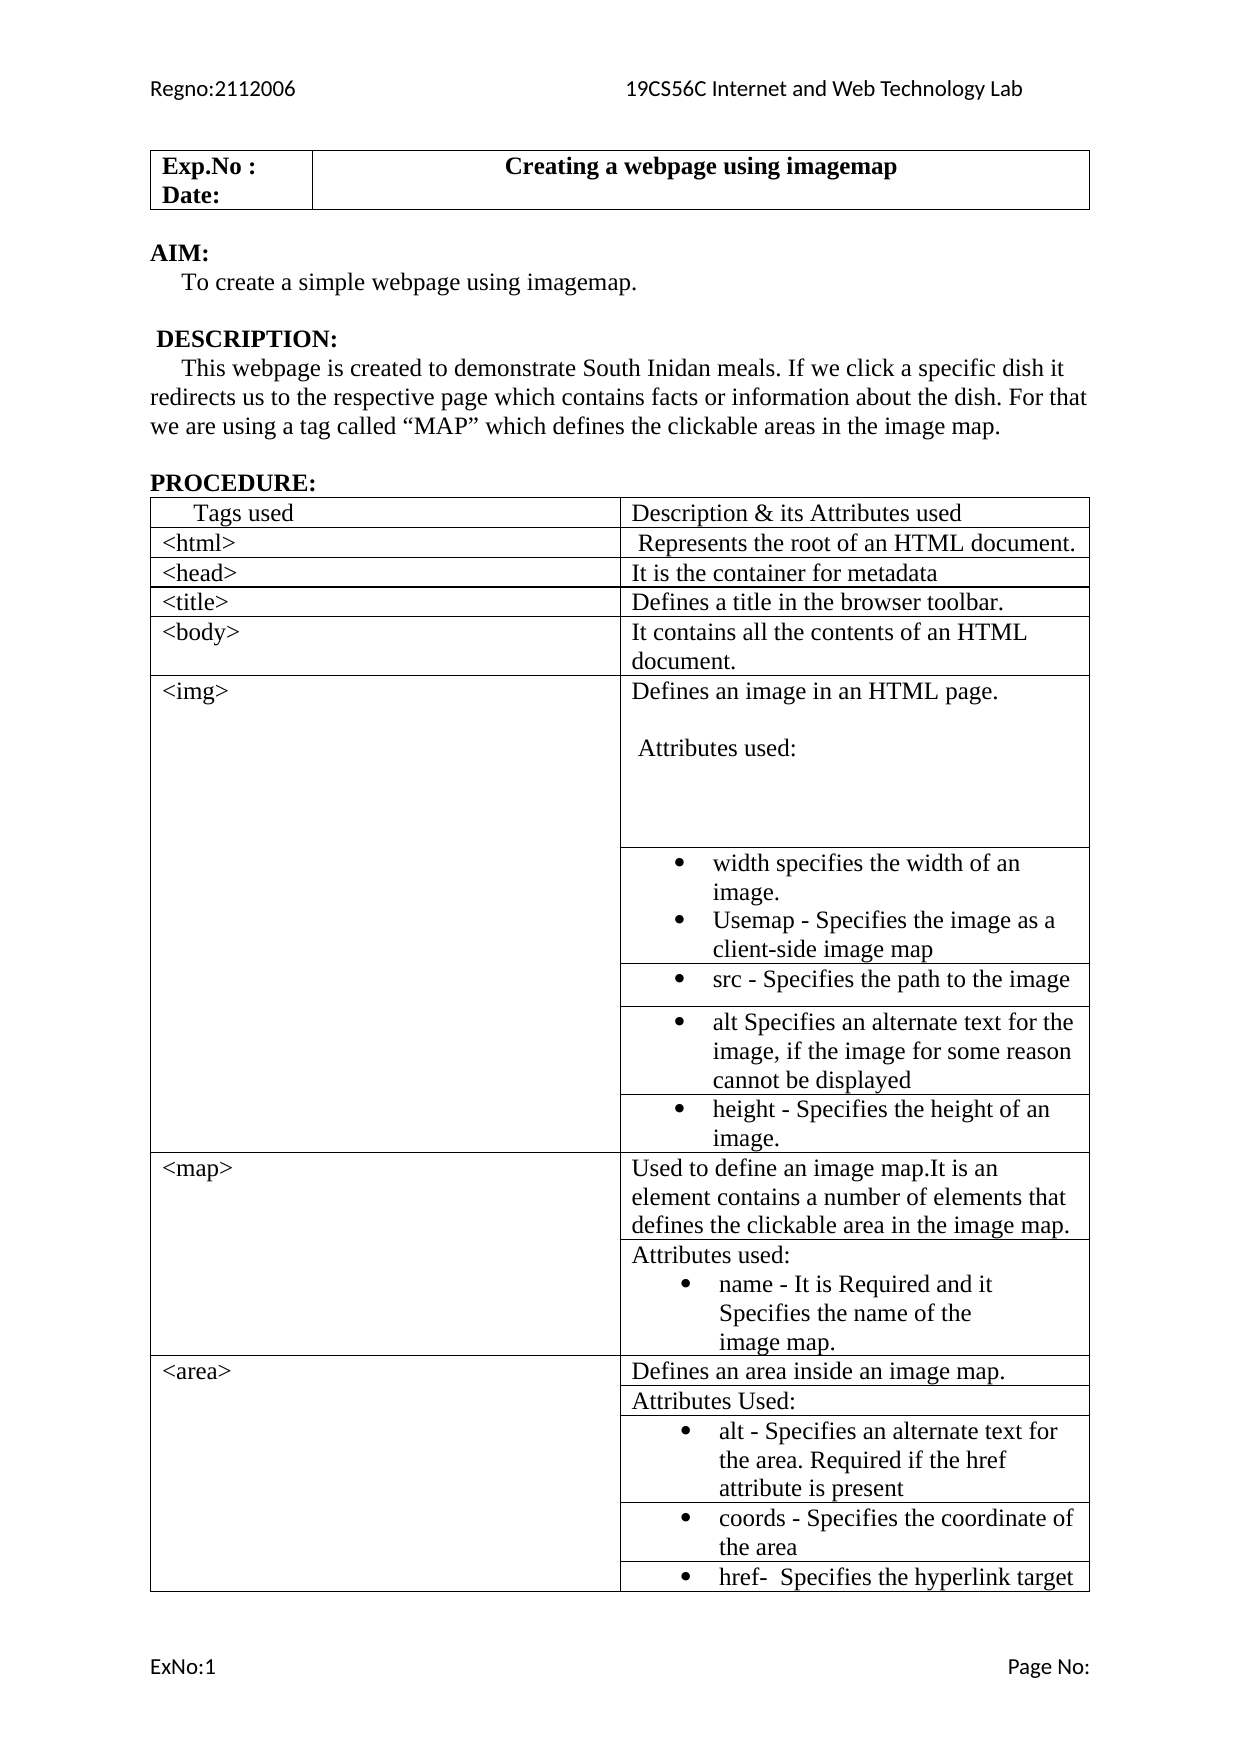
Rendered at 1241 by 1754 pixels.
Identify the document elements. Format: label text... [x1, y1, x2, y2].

table_header Exp.No : Date: [151, 151, 312, 208]
table_cell height - Specifies the height of an image. [621, 1095, 1089, 1152]
text DESCRIPTION: [150, 324, 1090, 353]
text To create a simple webpage using imagemap. [150, 267, 1090, 296]
table_cell Defines an area inside an image map. [621, 1356, 1089, 1385]
table_header Creating a webpage using imagemap [313, 151, 1089, 208]
table_cell alt Specifies an alternate text for the image, if the image for some reason cannot be displayed [621, 1007, 1089, 1093]
table_cell alt - Specifies an alternate text for the area. Required if the href attribute is present [621, 1416, 1089, 1502]
table_cell Defines an image in an HTML page. Attributes used: [621, 676, 1089, 847]
table_cell Attributes used: name - It is Required and it Specifies the name of the image map. [621, 1240, 1089, 1355]
table_cell Used to define an image map.It is an element contains a number of elements that defines the clickable area in the image map. [621, 1153, 1089, 1239]
table_cell Attributes Used: [621, 1386, 1089, 1415]
table_cell <body> [151, 617, 620, 675]
text This webpage is created to demonstrate South Inidan meals. If we click a specific dish it redirects us to the respective page which contains facts or information about the dish. For that we are using a tag called “MAP” which defines the clickable areas in the image map. [150, 353, 1090, 439]
text PROCEDURE: [150, 468, 1090, 497]
table_cell It contains all the contents of an HTML document. [621, 617, 1089, 675]
table_cell It is the container for metadata [621, 558, 1089, 586]
table_cell <img> [151, 676, 620, 1152]
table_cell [621, 1562, 1089, 1591]
table_cell <html> [151, 528, 620, 557]
table_cell width specifies the width of an image. Usemap - Specifies the image as a client-side image map [621, 848, 1089, 963]
table_header Description & its Attributes used [621, 498, 1089, 527]
table_cell Defines a title in the browser toolbar. [621, 588, 1089, 616]
text AIM: [150, 238, 1090, 267]
table_cell <area> [151, 1356, 620, 1591]
table_cell <map> [151, 1153, 620, 1355]
table_cell Represents the root of an HTML document. [621, 528, 1089, 557]
table_cell <head> [151, 558, 620, 586]
table_cell <title> [151, 588, 620, 616]
table_header Tags used [151, 498, 620, 527]
table_cell src - Specifies the path to the image [621, 964, 1089, 1006]
table_cell coords - Specifies the coordinate of the area [621, 1503, 1089, 1561]
